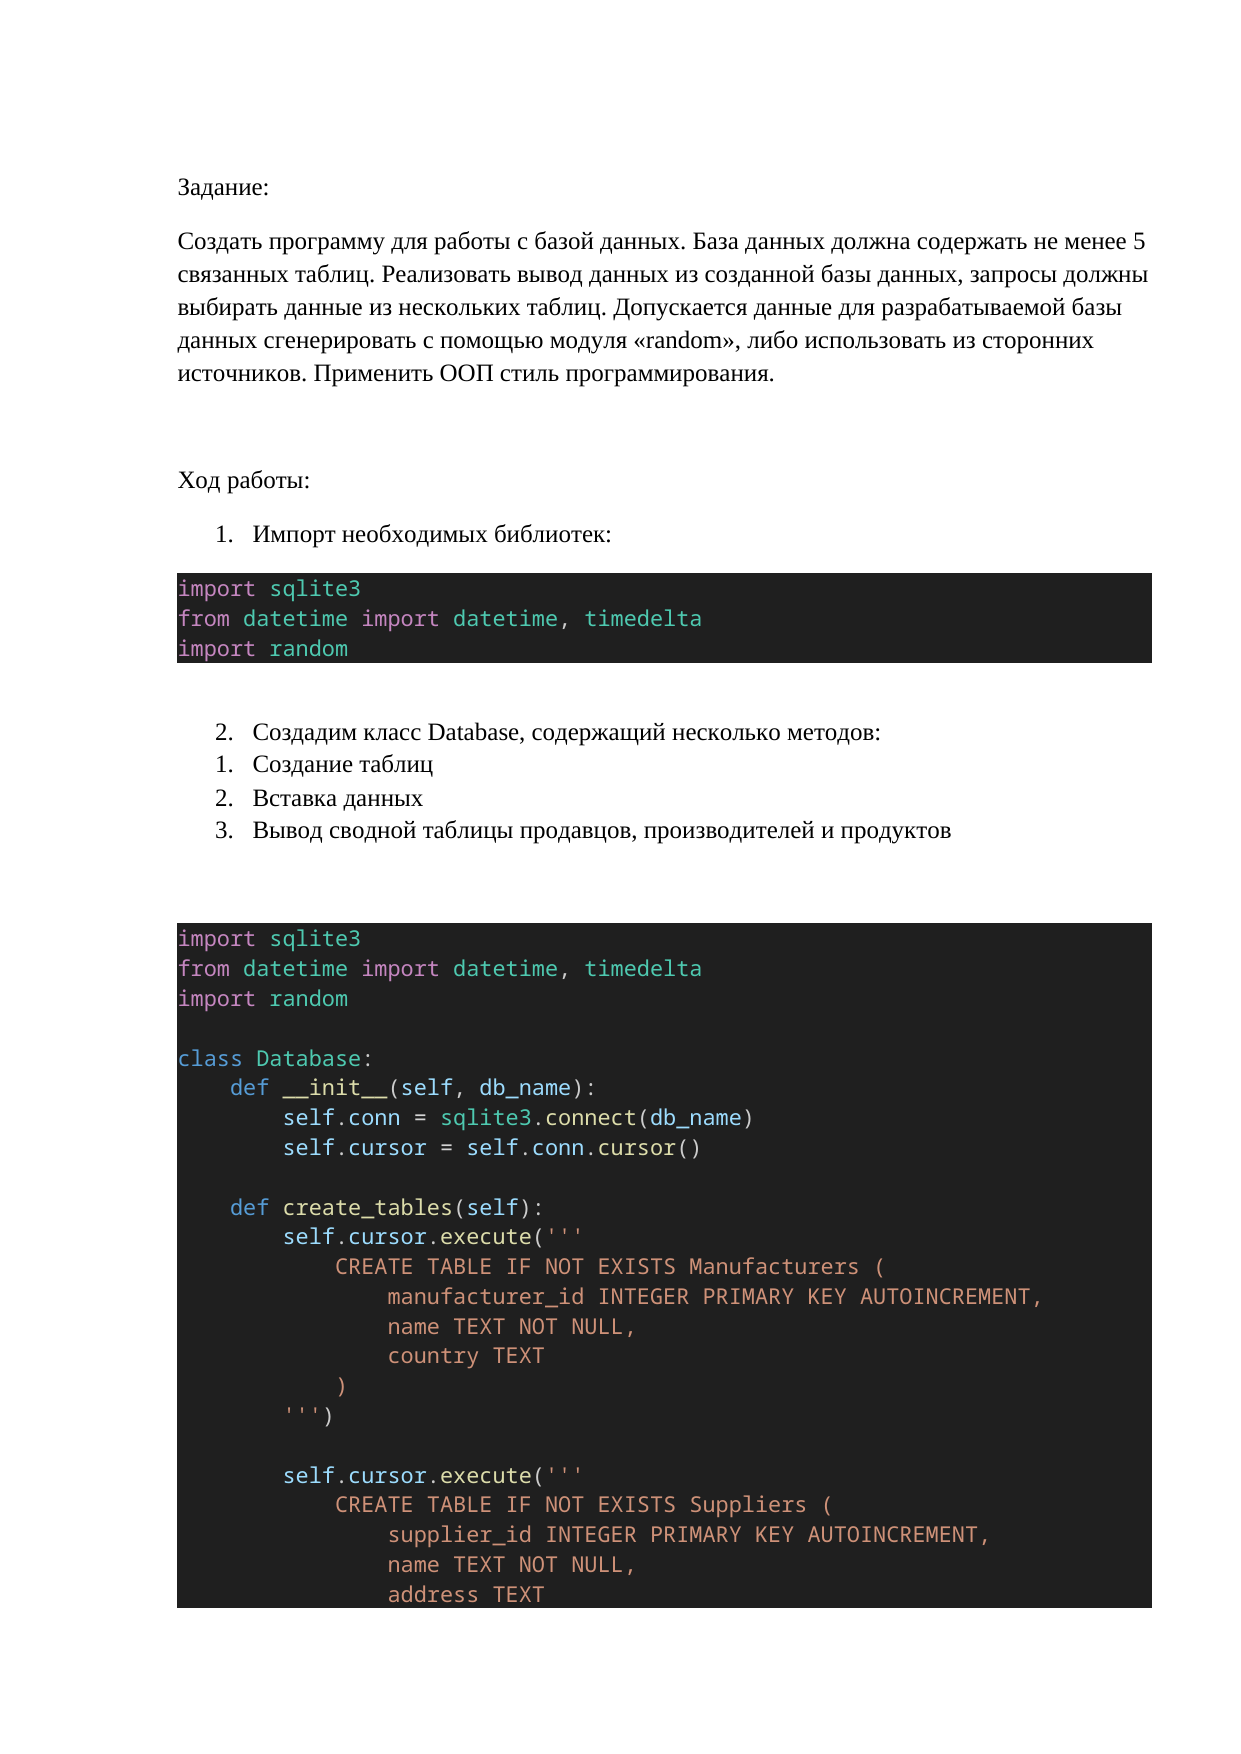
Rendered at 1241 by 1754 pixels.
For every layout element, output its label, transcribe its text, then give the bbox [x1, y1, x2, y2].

text import sqlite3 [177, 573, 1152, 603]
text import random [177, 633, 1152, 663]
text manufacturer_id INTEGER PRIMARY KEY AUTOINCREMENT, [177, 1281, 1152, 1311]
text self.conn = sqlite3.connect(db_name) [177, 1102, 1152, 1132]
text Задание: [177, 172, 1152, 201]
text self.cursor.execute(''' [177, 1459, 1152, 1489]
text address TEXT [177, 1579, 1152, 1608]
list Вывод сводной таблицы продавцов, производителей и продуктов [215, 816, 1152, 844]
text Создать программу для работы с базой данных. База данных должна содержать не менее 5 связанных таблиц. Реализовать вывод данных из созданной базы данных, запросы должны выбирать данные из нескольких таблиц. Допускается данные для разрабатываемой базы данных сгенерировать с помощью модуля «random», либо использовать из сторонних источников. Применить ООП стиль программирования. [177, 226, 1152, 387]
text self.cursor = self.conn.cursor() [177, 1132, 1152, 1162]
text from datetime import datetime, timedelta [177, 953, 1152, 983]
text Ход работы: [177, 466, 1152, 494]
text ''') [177, 1400, 1152, 1430]
text def __init__(self, db_name): [177, 1072, 1152, 1102]
text def create_tables(self): [177, 1191, 1152, 1221]
text ) [177, 1370, 1152, 1400]
list Импорт необходимых библиотек: [215, 519, 1152, 548]
text country TEXT [177, 1340, 1152, 1370]
text from datetime import datetime, timedelta [177, 603, 1152, 633]
text self.cursor.execute(''' [177, 1221, 1152, 1251]
text import random [177, 983, 1152, 1013]
text name TEXT NOT NULL, [177, 1549, 1152, 1579]
text name TEXT NOT NULL, [177, 1311, 1152, 1340]
text import sqlite3 [177, 923, 1152, 953]
list Вставка данных [215, 783, 1152, 811]
list Создадим класс Database, содержащий несколько методов: [215, 717, 1152, 745]
text supplier_id INTEGER PRIMARY KEY AUTOINCREMENT, [177, 1519, 1152, 1549]
list Создание таблиц [215, 749, 1152, 778]
text CREATE TABLE IF NOT EXISTS Manufacturers ( [177, 1251, 1152, 1281]
text class Database: [177, 1042, 1152, 1072]
text CREATE TABLE IF NOT EXISTS Suppliers ( [177, 1489, 1152, 1519]
